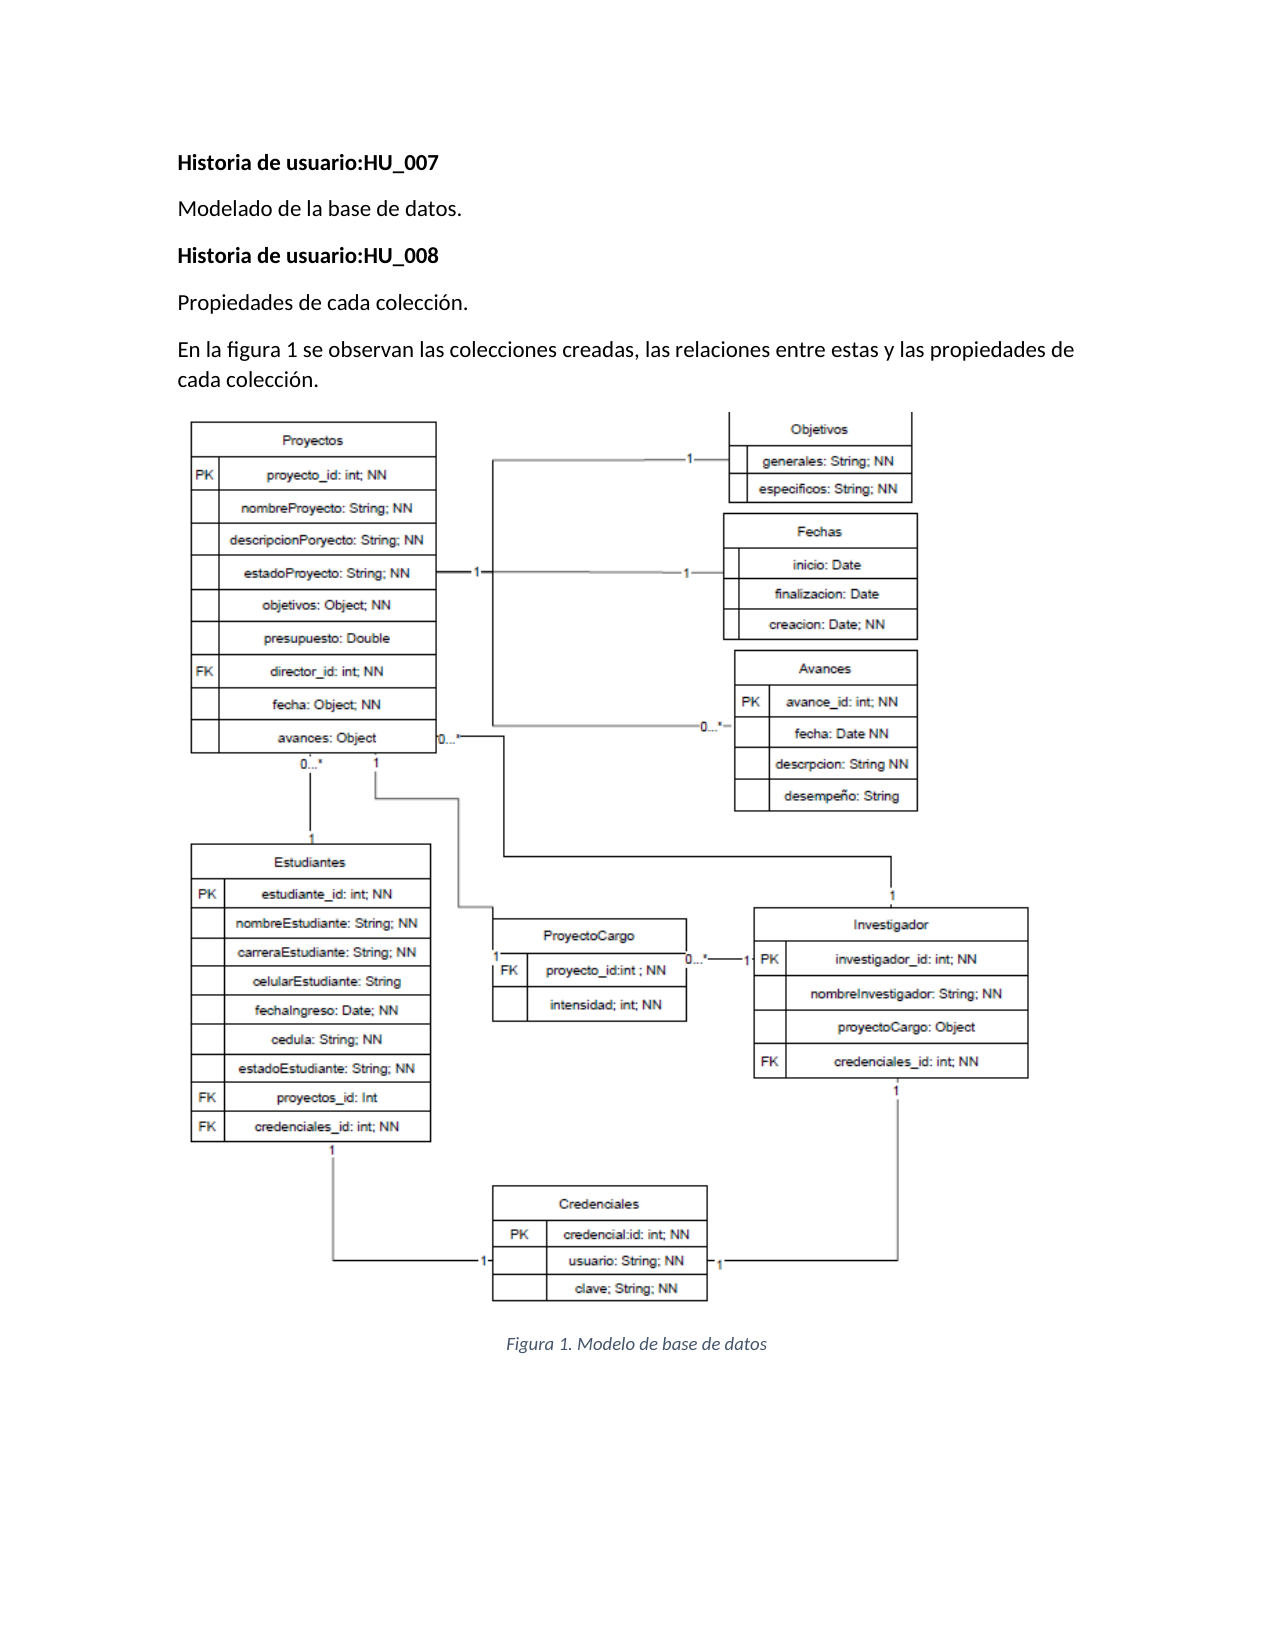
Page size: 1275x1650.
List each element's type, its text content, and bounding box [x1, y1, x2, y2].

picture [177, 412, 1098, 1314]
text Historia de usuario:HU_008 [177, 241, 1098, 269]
text Propiedades de cada colección. [177, 288, 1098, 316]
text Modelado de la base de datos. [177, 194, 1098, 222]
text En la figura 1 se observan las colecciones creadas, las relaciones entre estas y las propiedades de cada colección. [177, 335, 1098, 393]
text Historia de usuario:HU_007 [177, 148, 1098, 176]
text Figura 1. Modelo de base de datos [177, 1332, 1098, 1355]
